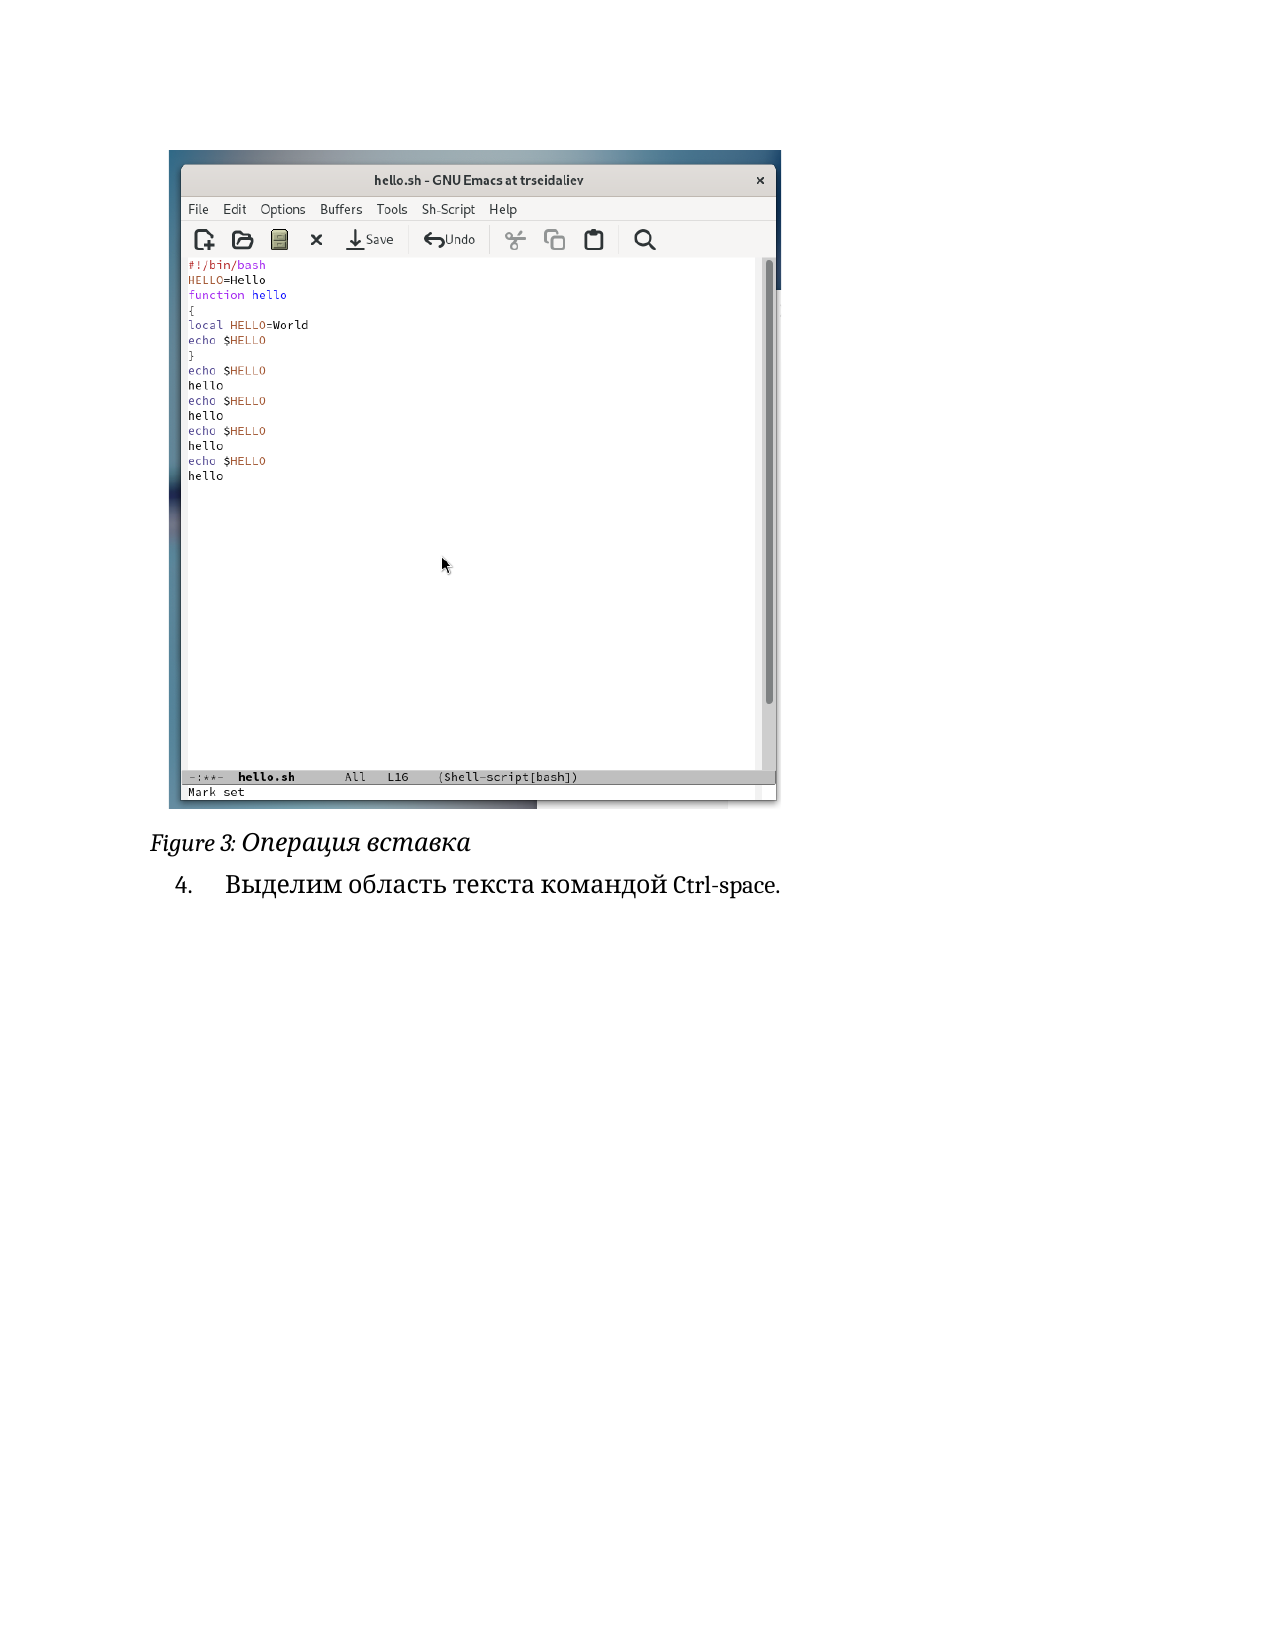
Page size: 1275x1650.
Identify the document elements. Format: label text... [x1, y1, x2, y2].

picture [168, 150, 782, 809]
text Figure 3: Операция вставка [150, 829, 1125, 858]
list Выделим область текста командой Ctrl-space. [175, 871, 1125, 899]
